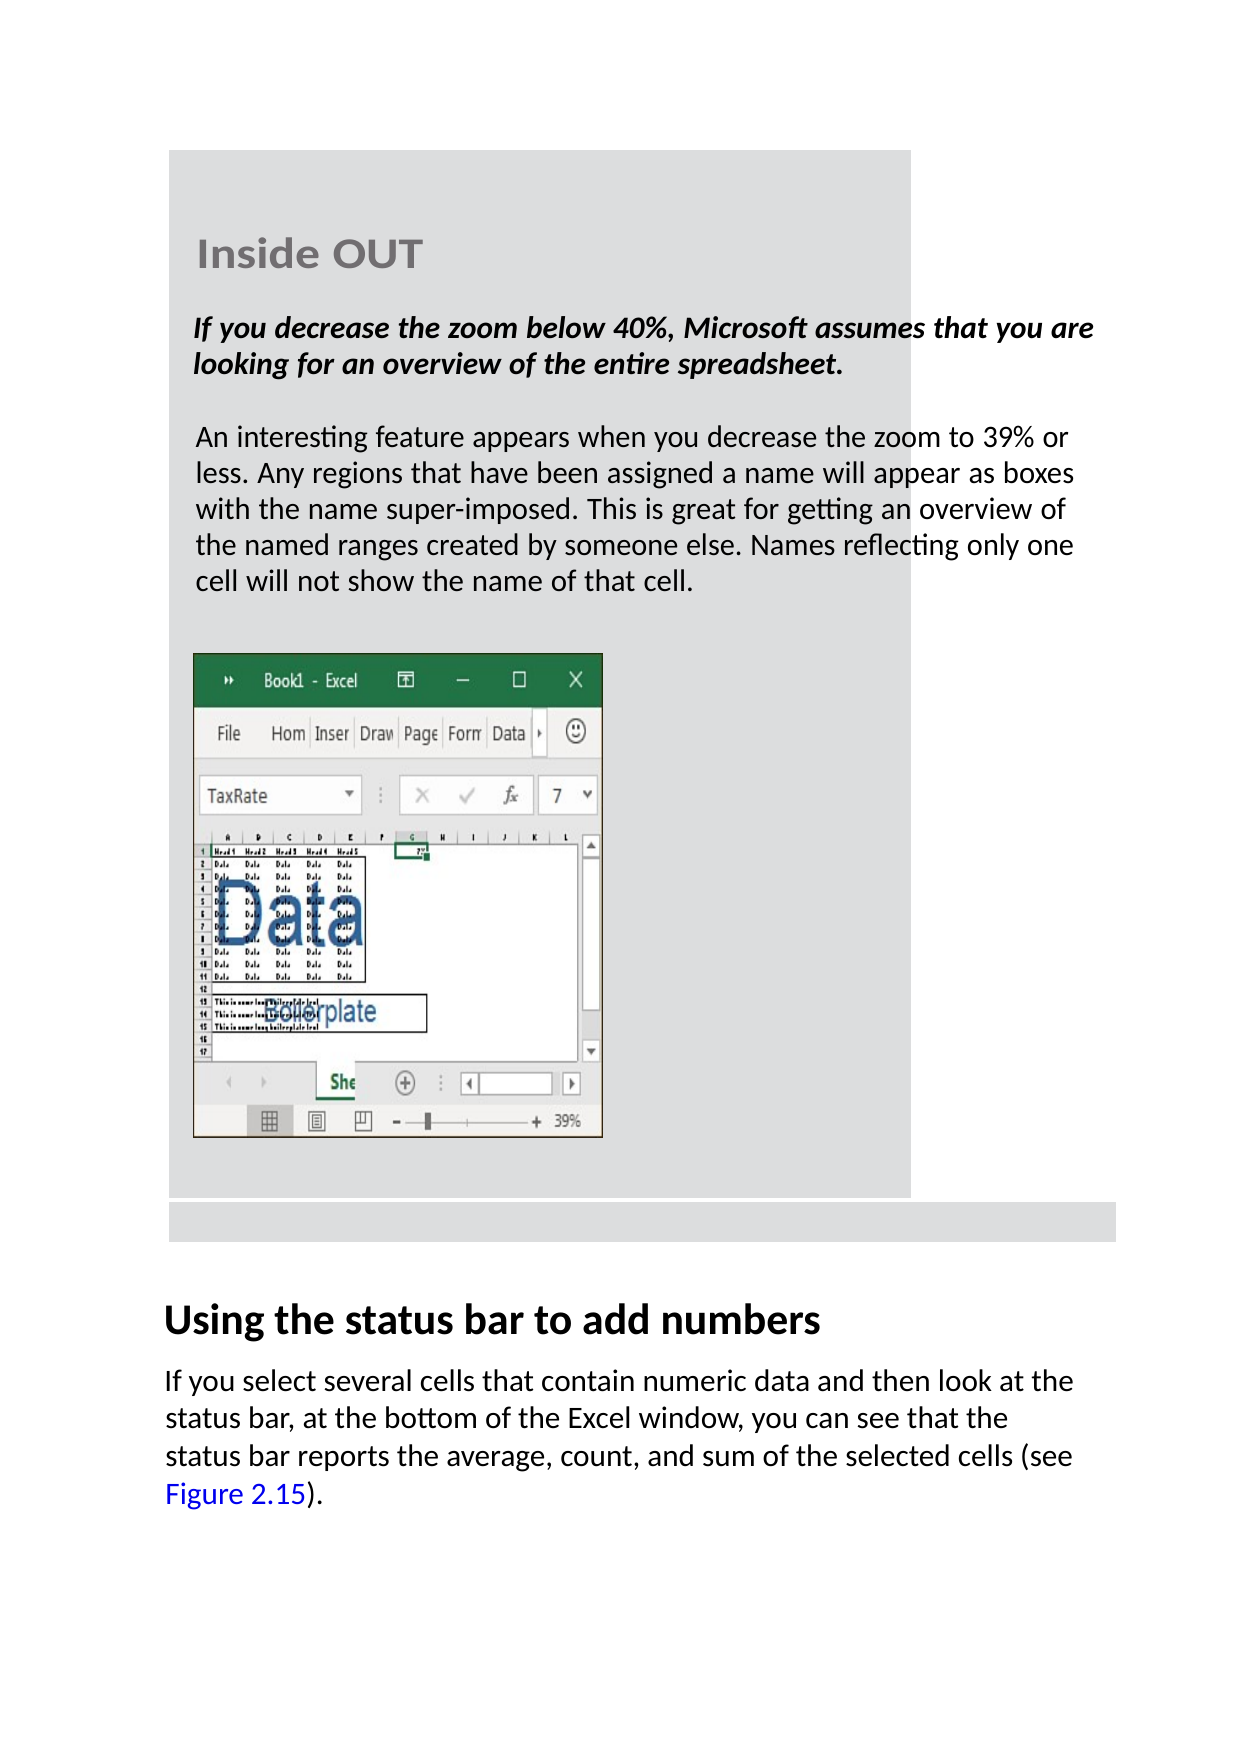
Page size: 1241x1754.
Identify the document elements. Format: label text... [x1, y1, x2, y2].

text Using the status bar to add numbers [163, 1292, 1083, 1345]
text If you select several cells that contain numeric data and then look at the status bar, at the bottom of the Excel window, you can see that the status bar reports the average, count, and sum of the selected cells (see Figure 2.15). [164, 1361, 1089, 1512]
picture [193, 653, 603, 1138]
